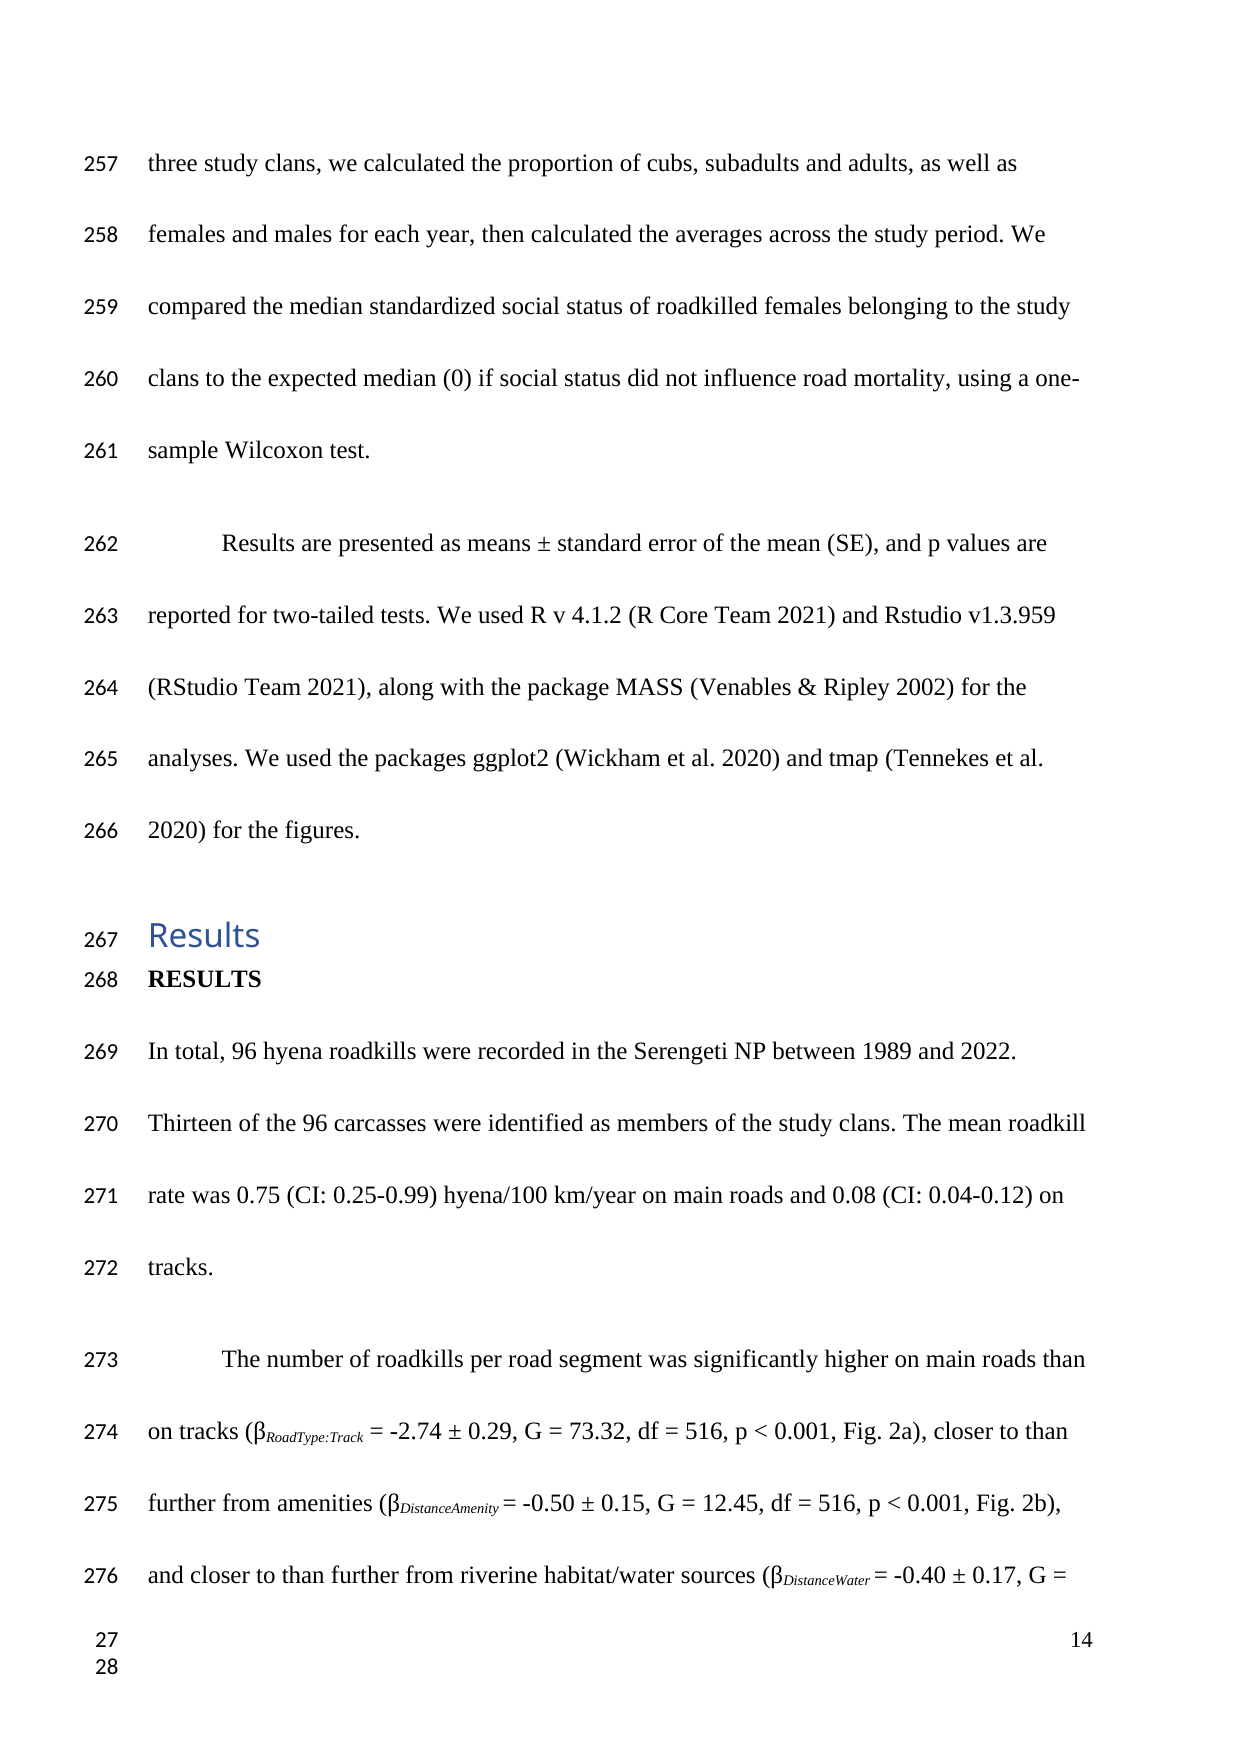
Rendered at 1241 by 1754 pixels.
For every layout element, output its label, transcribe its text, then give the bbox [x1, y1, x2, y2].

text In total, 96 hyena roadkills were recorded in the Serengeti NP between 1989 and 2022. Thirteen of the 96 carcasses were identified as members of the study clans. The mean roadkill rate was 0.75 (CI: 0.25-0.99) hyena/100 km/year on main roads and 0.08 (CI: 0.04-0.12) on tracks. [148, 1036, 1093, 1281]
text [148, 1344, 1093, 1589]
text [148, 148, 1093, 464]
text RESULTS [148, 964, 1093, 993]
subtitle Results [148, 912, 1093, 958]
text Results are presented as means ± standard error of the mean (SE), and p values are reported for two-tailed tests. We used R v 4.1.2 (R Core Team 2021) and Rstudio v1.3.959 (RStudio Team 2021), along with the package MASS (Venables & Ripley 2002) for the analyses. We used the packages ggplot2 (Wickham et al. 2020) and tmap (Tennekes et al. 2020) for the figures. [148, 528, 1093, 844]
